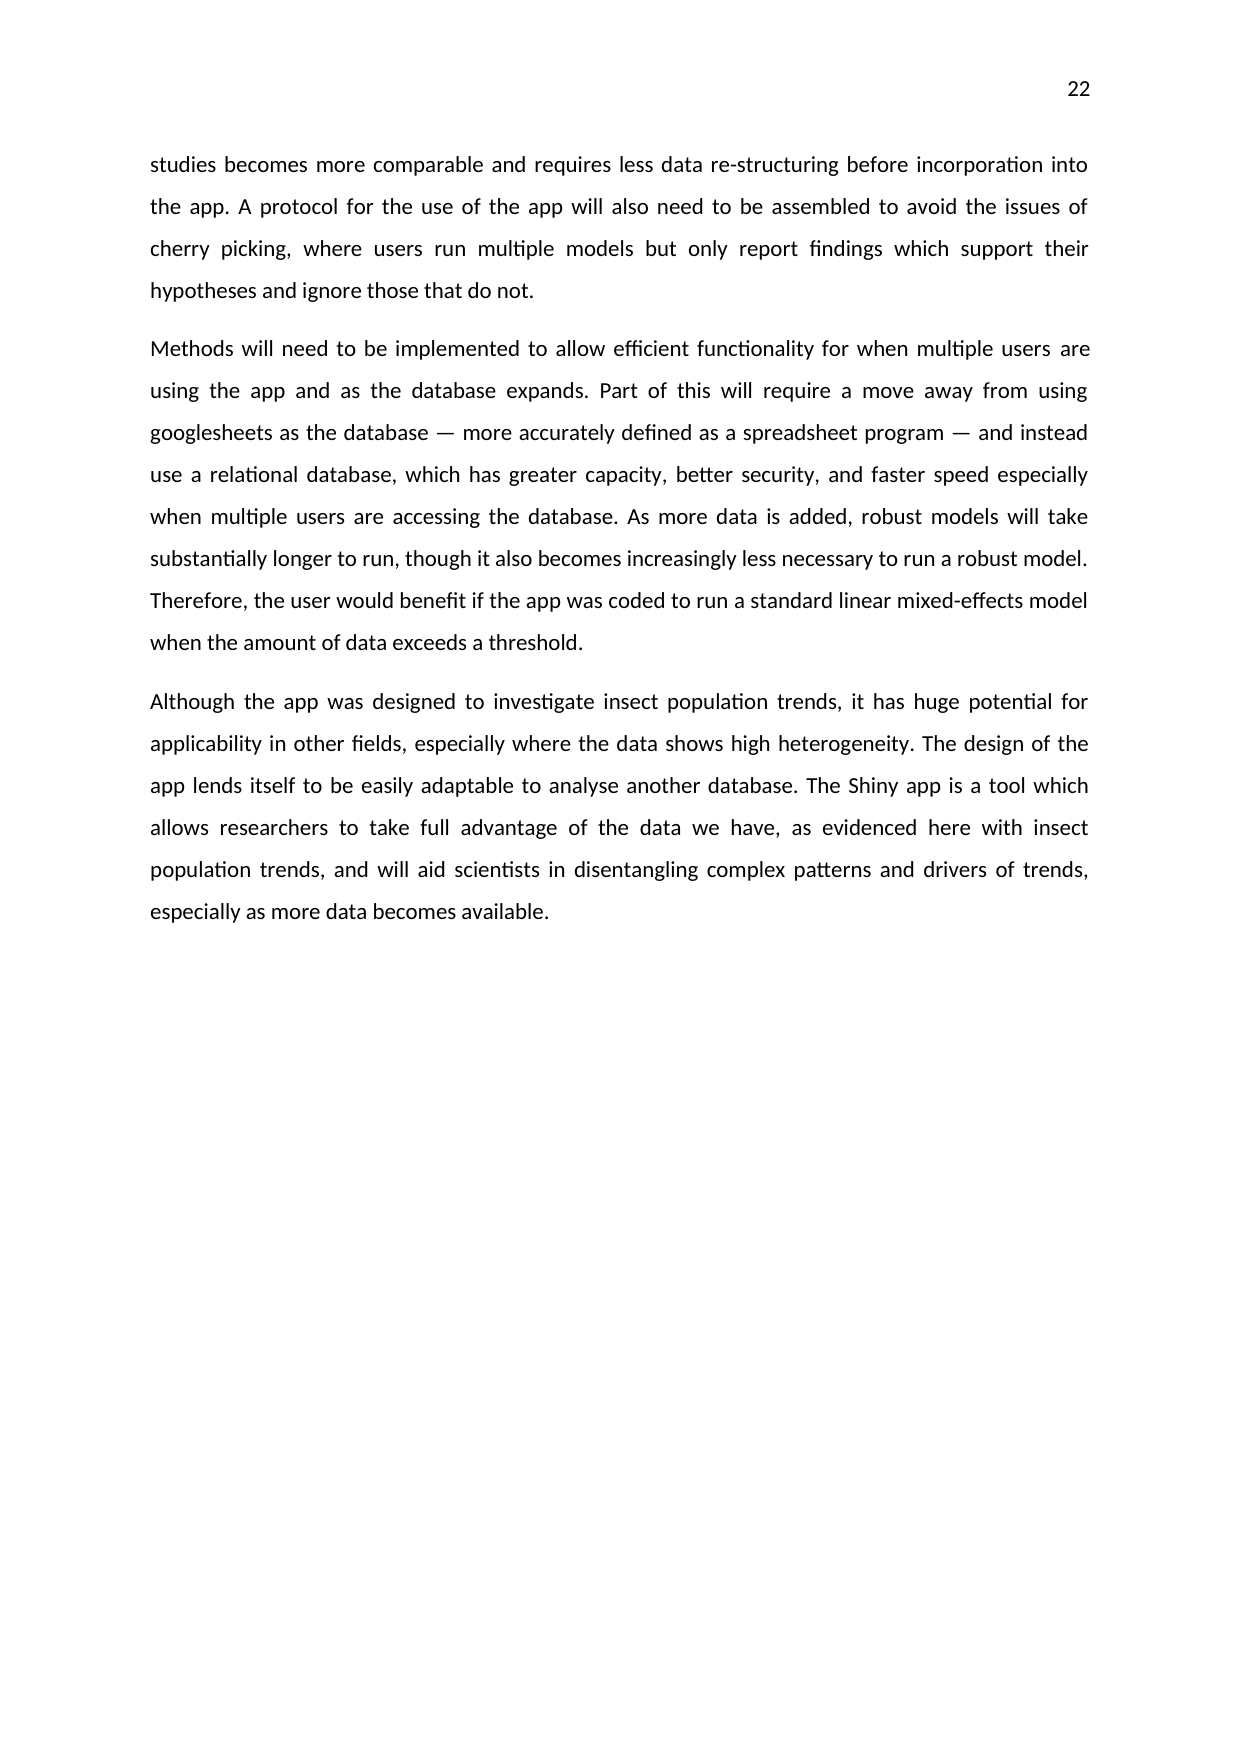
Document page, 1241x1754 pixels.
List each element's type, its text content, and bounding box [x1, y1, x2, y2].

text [150, 150, 1090, 304]
text Although the app was designed to investigate insect population trends, it has huge potential for applicability in other fields, especially where the data shows high heterogeneity. The design of the app lends itself to be easily adaptable to analyse another database. The Shiny app is a tool which allows researchers to take full advantage of the data we have, as evidenced here with insect population trends, and will aid scientists in disentangling complex patterns and drivers of trends, especially as more data becomes available. [150, 687, 1090, 925]
text Methods will need to be implemented to allow efficient functionality for when multiple users are using the app and as the database expands. Part of this will require a move away from using googlesheets as the database — more accurately defined as a spreadsheet program — and instead use a relational database, which has greater capacity, better security, and faster speed especially when multiple users are accessing the database. As more data is added, robust models will take substantially longer to run, though it also becomes increasingly less necessary to run a robust model. Therefore, the user would benefit if the app was coded to run a standard linear mixed-effects model when the amount of data exceeds a threshold. [150, 334, 1090, 656]
